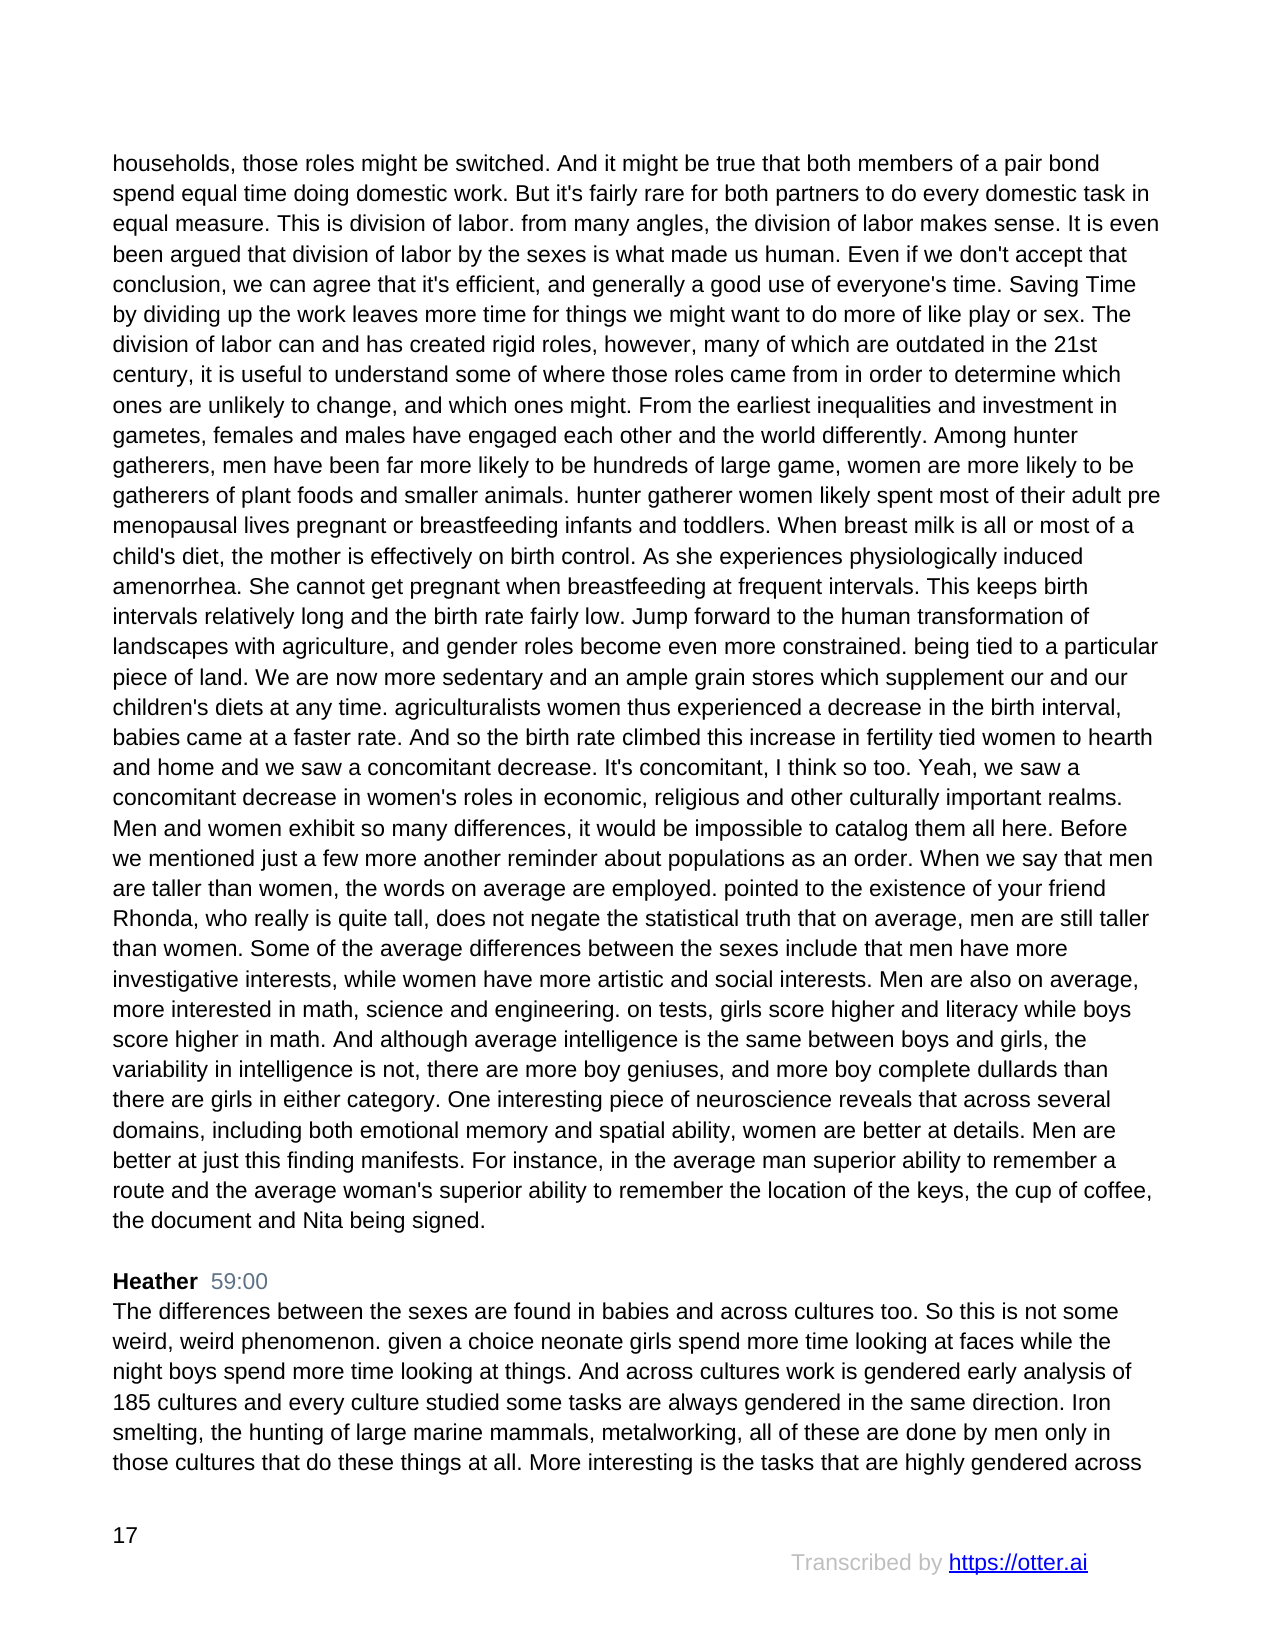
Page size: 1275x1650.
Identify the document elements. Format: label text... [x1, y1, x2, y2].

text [112, 150, 1162, 1234]
text Heather 59:00 [112, 1268, 1162, 1294]
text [112, 1298, 1162, 1475]
